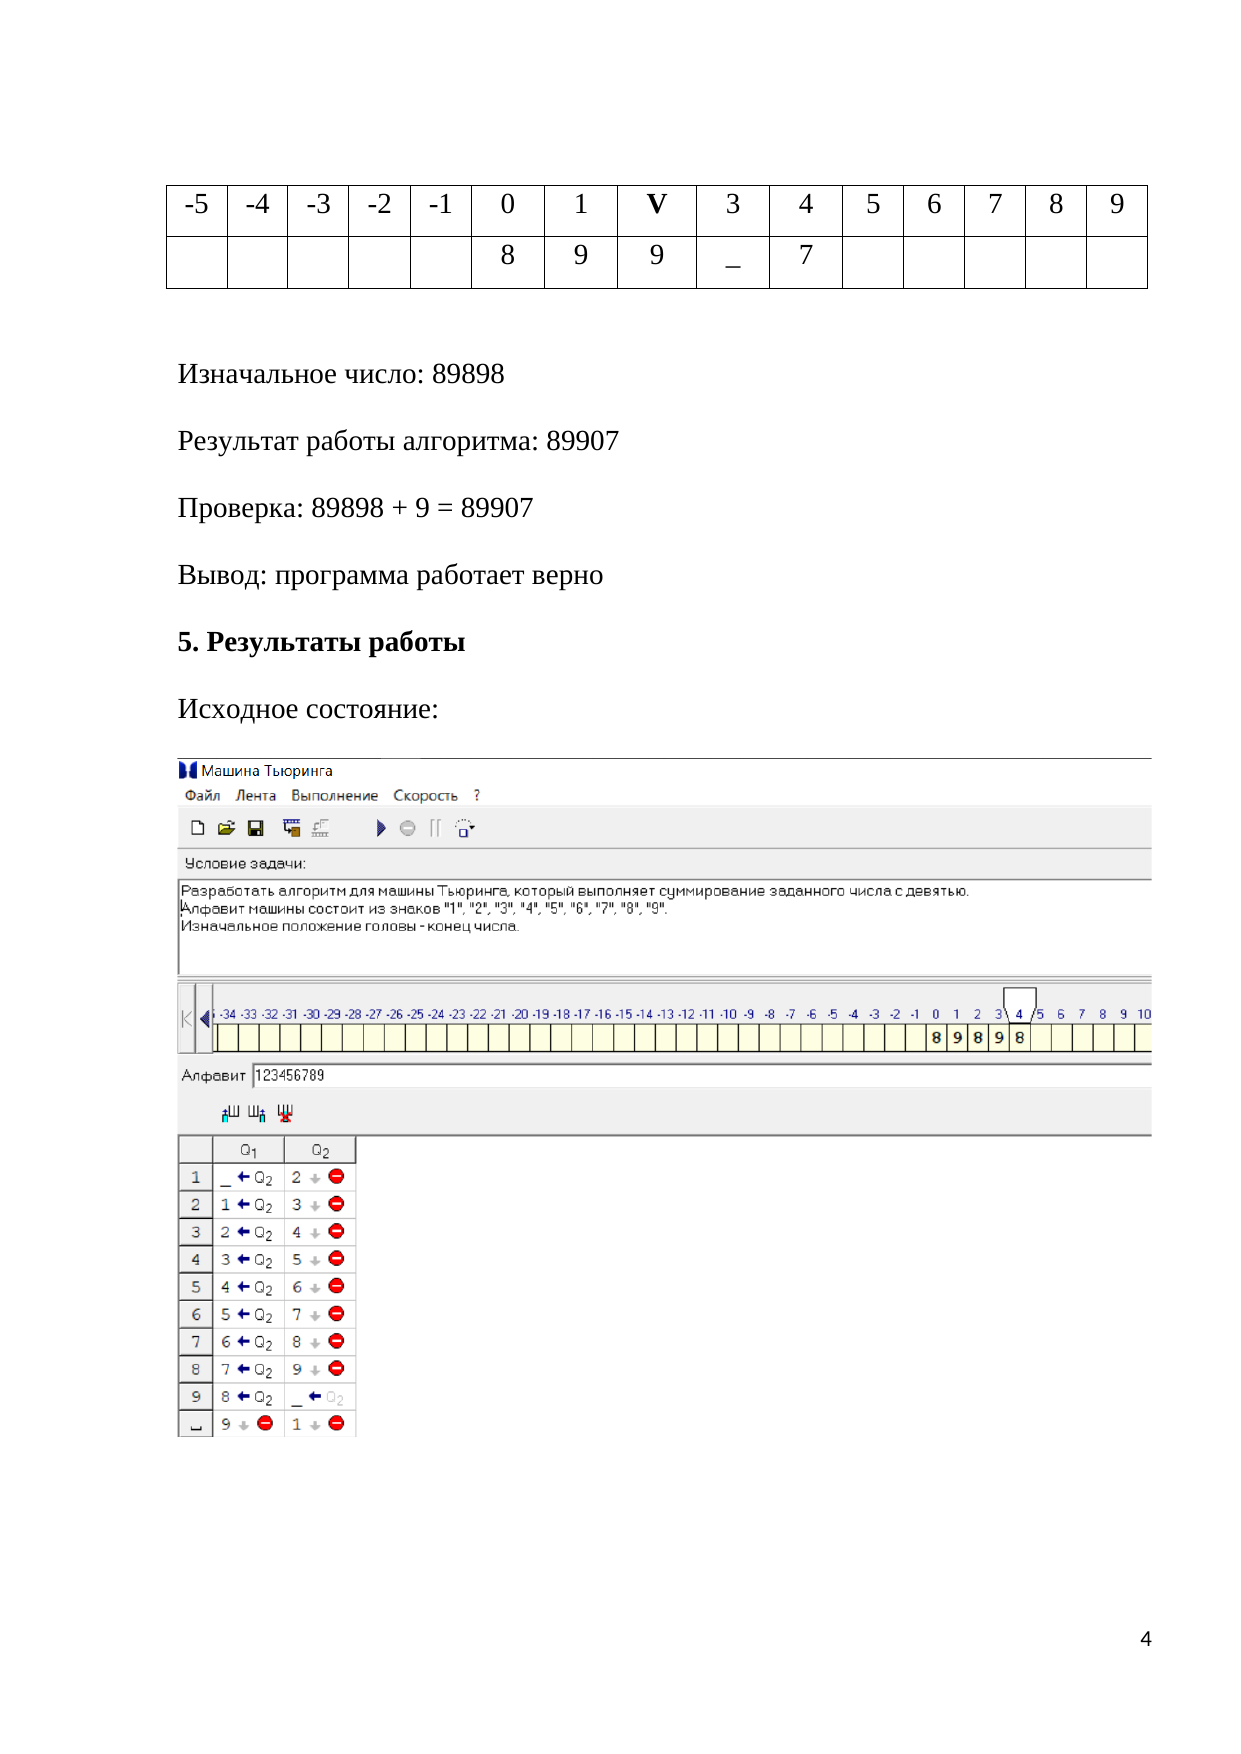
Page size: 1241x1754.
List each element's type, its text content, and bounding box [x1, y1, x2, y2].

table_cell [411, 237, 471, 288]
text 5. Результаты работы [177, 624, 1152, 658]
table_cell [288, 237, 348, 288]
table_header 0 [472, 186, 544, 236]
table_cell 7 [770, 237, 842, 288]
table_cell 8 [472, 237, 544, 288]
table_header 7 [965, 186, 1025, 236]
text Проверка: 89898 + 9 = 89907 [177, 490, 1152, 524]
table_cell 9 [545, 237, 617, 288]
table_header -3 [288, 186, 348, 236]
table_cell [228, 237, 287, 288]
table_header 3 [697, 186, 769, 236]
text Исходное состояние: [177, 691, 1152, 724]
picture [177, 758, 1152, 1437]
table_cell [1026, 237, 1086, 288]
table_cell [1087, 237, 1147, 288]
table_cell [965, 237, 1025, 288]
table_header 1 [545, 186, 617, 236]
table_cell [904, 237, 964, 288]
table_header 6 [904, 186, 964, 236]
text Вывод: программа работает верно [177, 557, 1152, 591]
table_header -4 [228, 186, 287, 236]
table_cell _ [697, 237, 769, 288]
table_cell [349, 237, 410, 288]
table_header 9 [1087, 186, 1147, 236]
table_header -5 [167, 186, 227, 236]
table_header -2 [349, 186, 410, 236]
table_header 8 [1026, 186, 1086, 236]
table_cell 9 [618, 237, 696, 288]
table_cell [843, 237, 903, 288]
table_header V [618, 186, 696, 236]
table_cell [167, 237, 227, 288]
text Результат работы алгоритма: 89907 [177, 423, 1152, 457]
table_header -1 [411, 186, 471, 236]
text Изначальное число: 89898 [177, 356, 1152, 390]
table_header 4 [770, 186, 842, 236]
table_header 5 [843, 186, 903, 236]
